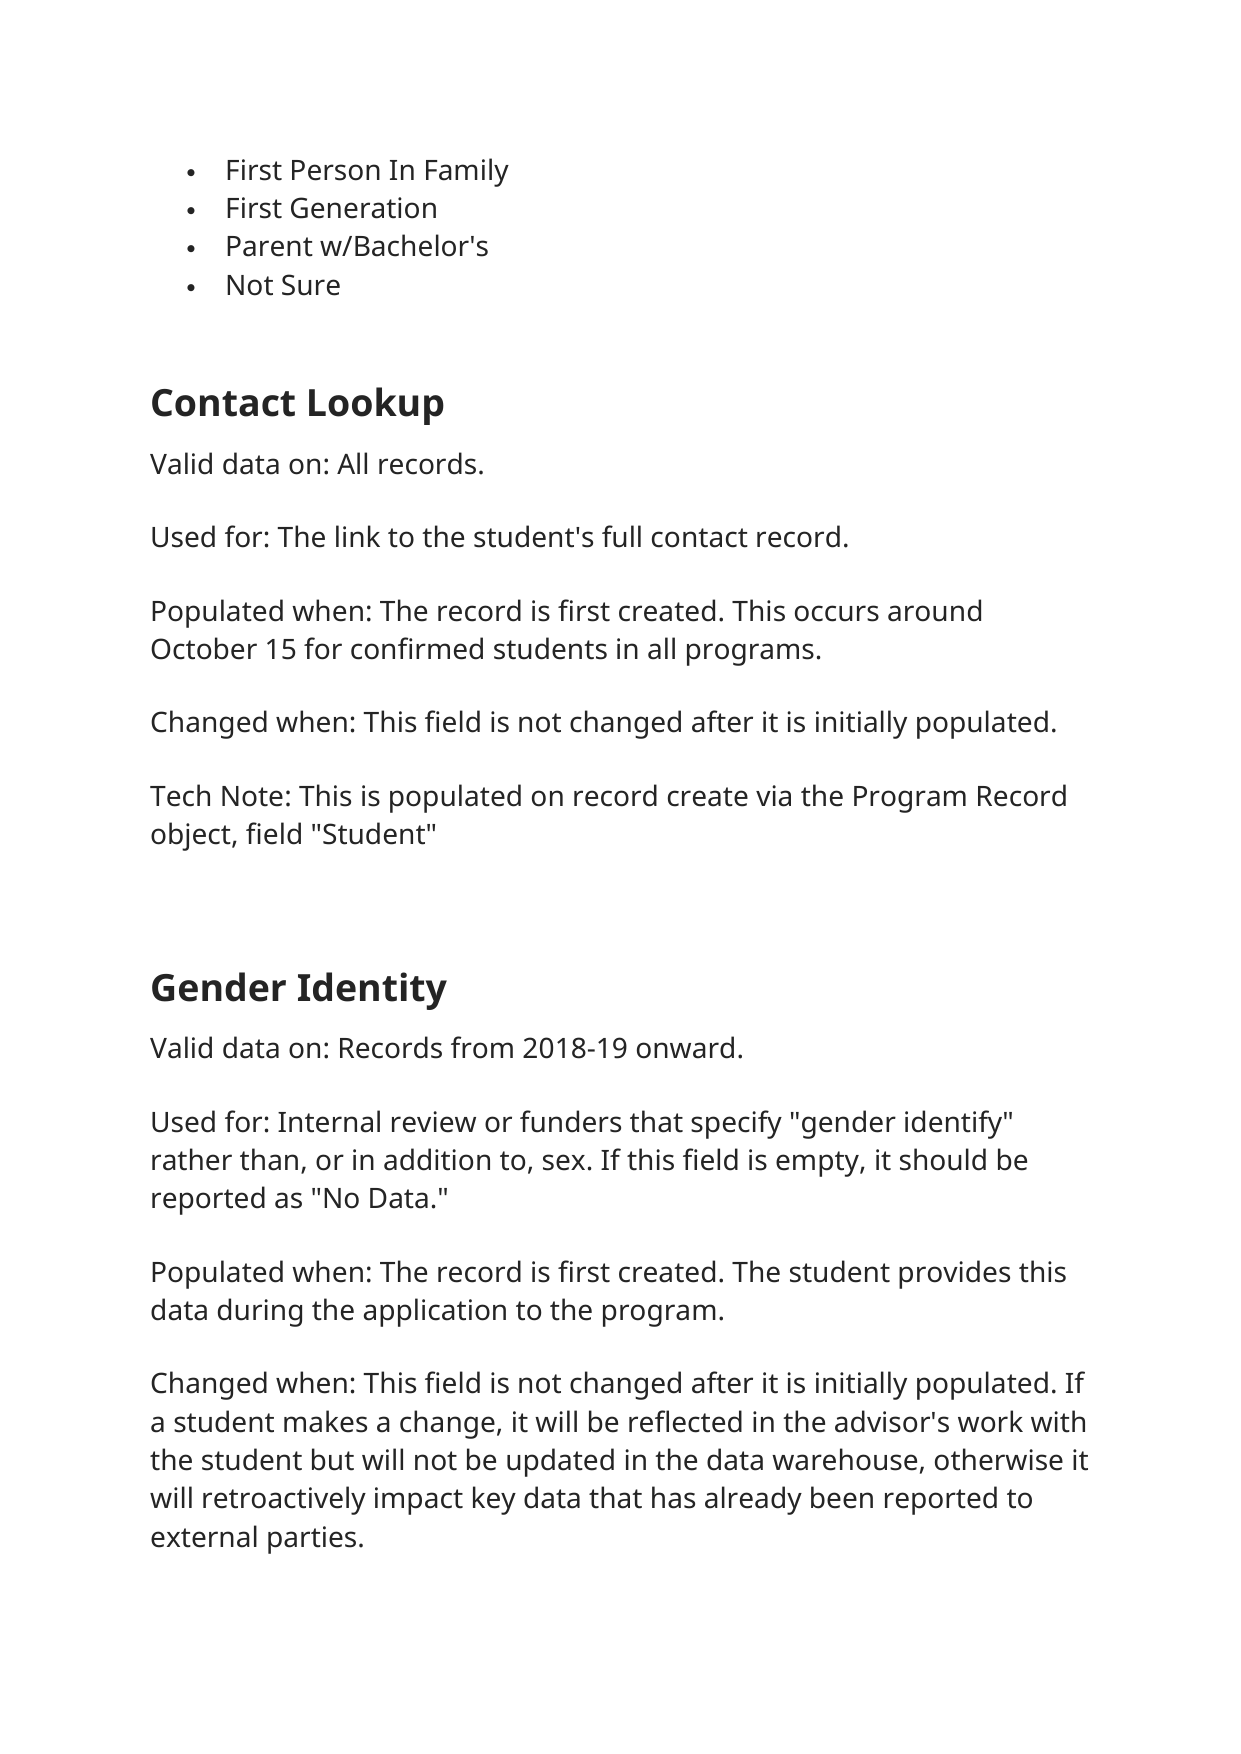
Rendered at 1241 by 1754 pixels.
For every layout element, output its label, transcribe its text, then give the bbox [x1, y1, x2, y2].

text Tech Note: This is populated on record create via the Program Record object, field "Student" [150, 776, 1090, 853]
text Valid data on: Records from 2018-19 onward. [150, 1029, 1090, 1067]
list First Generation [187, 188, 1090, 227]
text Populated when: The record is first created. This occurs around October 15 for confirmed students in all programs. [150, 591, 1090, 668]
text Used for: Internal review or funders that specify "gender identify" rather than, or in addition to, sex. If this field is empty, it should be reported as "No Data." [150, 1102, 1090, 1217]
text Changed when: This field is not changed after it is initially populated. If a student makes a change, it will be reflected in the advisor's work with the student but will not be updated in the data warehouse, otherwise it will retroactively impact key data that has already been reported to external parties. [150, 1364, 1090, 1555]
text Contact Lookup [150, 377, 1090, 428]
list Parent w/Bachelor's [187, 227, 1090, 265]
list Not Sure [187, 265, 1090, 303]
text Gender Identity [150, 961, 1090, 1012]
list First Person In Family [187, 150, 1090, 188]
text Valid data on: All records. [150, 444, 1090, 483]
text Used for: The link to the student's full contact record. [150, 518, 1090, 556]
text Populated when: The record is first created. The student provides this data during the application to the program. [150, 1252, 1090, 1329]
text Changed when: This field is not changed after it is initially populated. [150, 703, 1090, 741]
